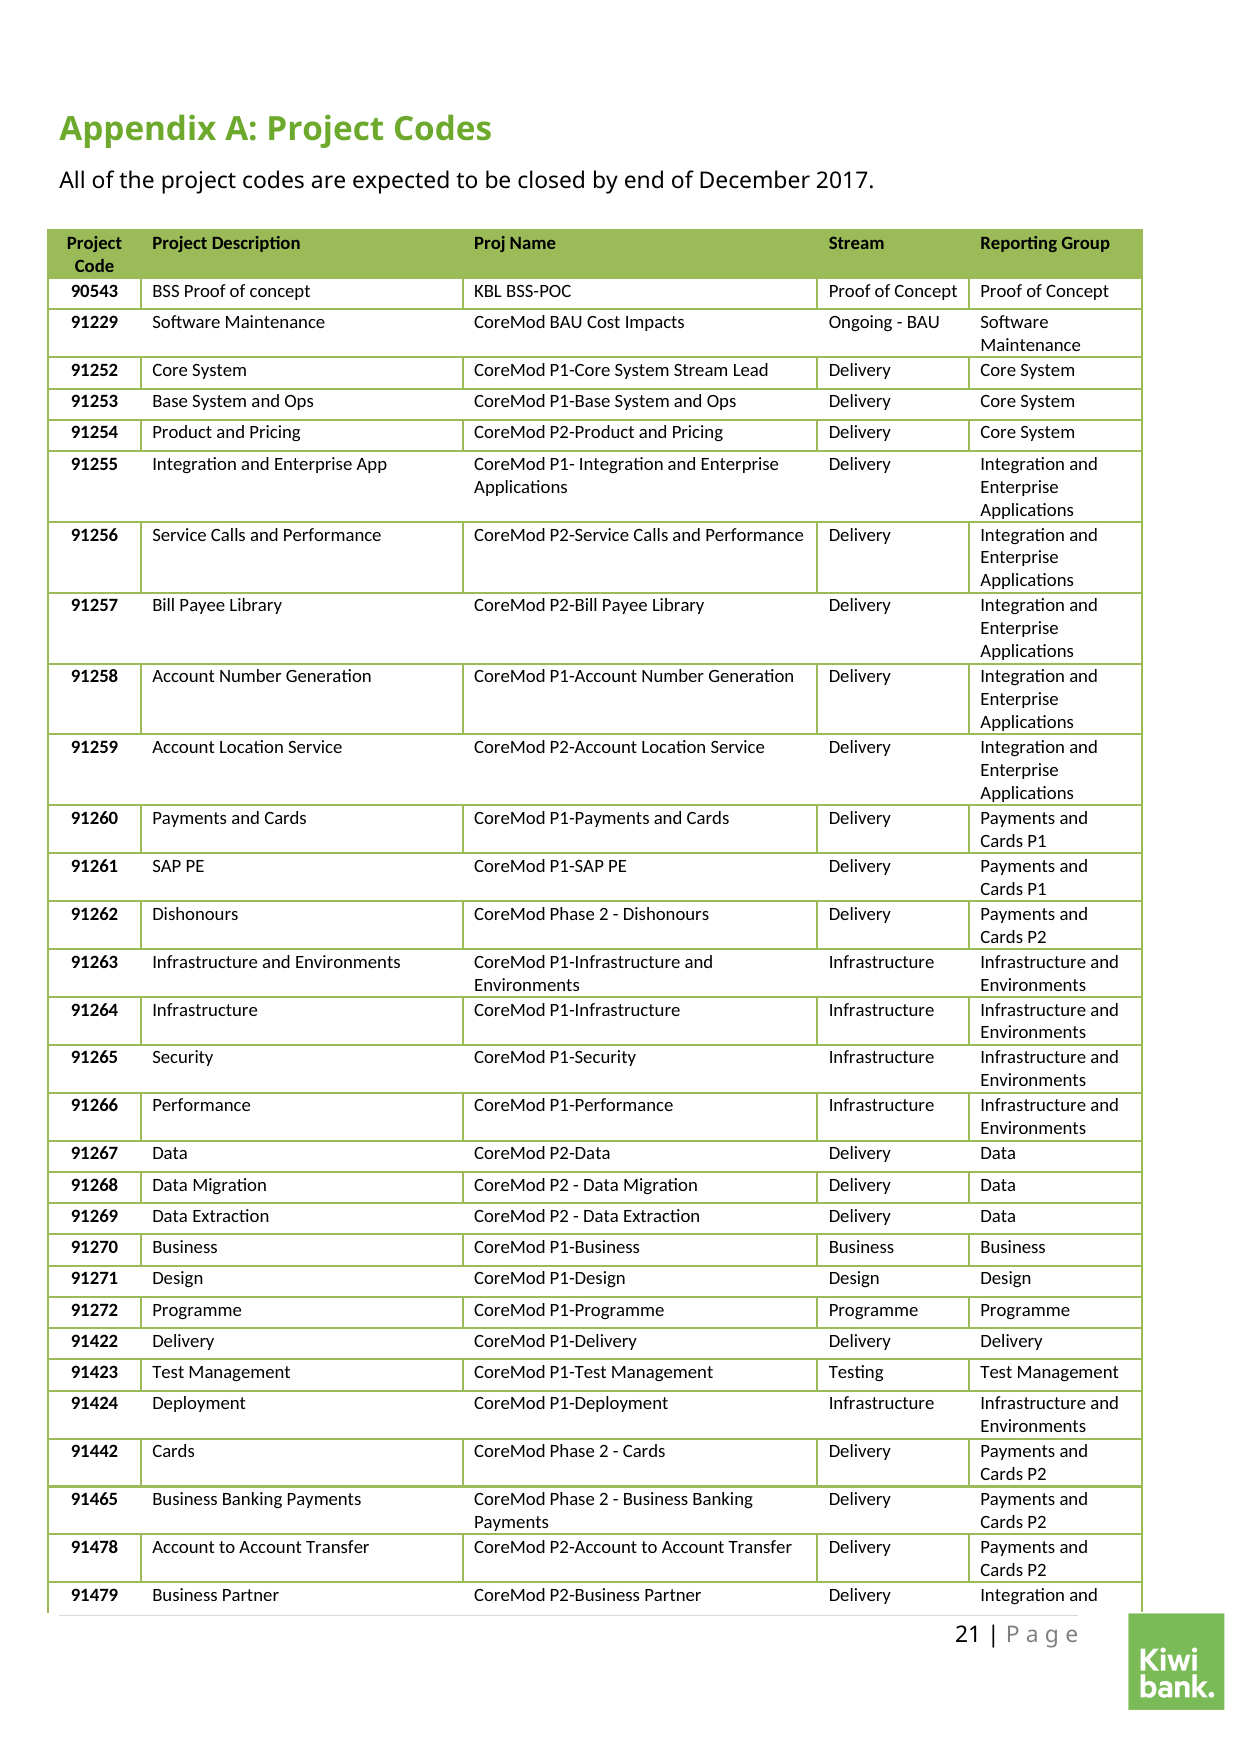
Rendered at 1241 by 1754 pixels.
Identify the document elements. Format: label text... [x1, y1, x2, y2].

table_cell CoreMod P1-Base System and Ops [463, 390, 817, 419]
table_cell Infrastructure and Environments [969, 950, 1141, 996]
table_cell Product and Pricing [142, 421, 462, 450]
table_cell 91259 [49, 735, 141, 804]
table_cell 91271 [49, 1267, 141, 1296]
table_cell Delivery [817, 1204, 969, 1233]
table_cell CoreMod P2-Bill Payee Library [463, 594, 817, 662]
table_cell Delivery [817, 1329, 969, 1358]
table_cell 91424 [49, 1392, 141, 1437]
table_cell Business [818, 1235, 968, 1264]
table_cell Delivery [817, 735, 969, 804]
table_cell Ongoing - BAU [817, 310, 969, 356]
table_cell Delivery [817, 1488, 969, 1533]
table_cell CoreMod P1-Account Number Generation [464, 665, 816, 733]
table_cell CoreMod P1-Security [463, 1046, 817, 1092]
table_cell Infrastructure [818, 998, 968, 1044]
table_cell Delivery [818, 523, 968, 592]
table_cell Delivery [818, 1440, 968, 1485]
table_cell CoreMod P1-Programme [464, 1298, 816, 1327]
table_cell Software Maintenance [969, 310, 1141, 356]
table_cell Performance [142, 1094, 462, 1139]
table_cell 91478 [49, 1535, 140, 1581]
table_cell Delivery [969, 1329, 1141, 1358]
table_cell CoreMod P1-Infrastructure [464, 998, 816, 1044]
table_header Proj Name [463, 231, 817, 277]
table_cell Integration and Enterprise Applications [969, 452, 1141, 521]
table_cell 91270 [49, 1235, 140, 1264]
table_cell Software Maintenance [141, 310, 463, 356]
table_header Project Code [49, 231, 141, 277]
table_cell Deployment [141, 1392, 463, 1437]
table_cell 91265 [49, 1046, 141, 1092]
table_cell Data Migration [142, 1173, 462, 1202]
table_cell Proof of Concept [970, 279, 1141, 308]
table_cell BSS Proof of concept [142, 279, 462, 308]
table_cell Infrastructure and Environments [970, 998, 1141, 1044]
table_cell CoreMod P2-Product and Pricing [464, 421, 816, 450]
table_cell Data Extraction [141, 1204, 463, 1233]
table_cell Test Management [142, 1360, 462, 1389]
table_cell Security [141, 1046, 463, 1092]
table_cell CoreMod P1-Core System Stream Lead [464, 358, 816, 387]
table_cell Delivery [817, 854, 969, 900]
table_cell CoreMod P1-Payments and Cards [464, 806, 816, 852]
table_header Project Description [141, 231, 463, 277]
table_cell Account Location Service [141, 735, 463, 804]
table_cell Delivery [817, 1142, 969, 1171]
table_cell Programme [142, 1298, 462, 1327]
table_cell CoreMod P1-Deployment [463, 1392, 817, 1437]
table_cell Integration and Enterprise Applications [969, 735, 1141, 804]
table_cell Delivery [817, 452, 969, 521]
table_header Reporting Group [969, 231, 1141, 277]
table_cell CoreMod P1-Delivery [463, 1329, 817, 1358]
table_cell 91254 [49, 421, 140, 450]
table_cell CoreMod P2-Business Partner [463, 1583, 817, 1612]
table_cell CoreMod P2-Data [463, 1142, 817, 1171]
table_cell 91260 [49, 806, 140, 852]
subtitle Appendix A: Project Codes [59, 59, 1137, 150]
table_cell Delivery [818, 902, 968, 948]
table_cell Service Calls and Performance [142, 523, 462, 592]
table_cell Infrastructure and Environments [970, 1094, 1141, 1139]
table_cell 91268 [49, 1173, 140, 1202]
table_cell CoreMod P1-Design [463, 1267, 817, 1296]
table_cell Business [970, 1235, 1141, 1264]
table_cell Business Partner [141, 1583, 463, 1612]
table_cell CoreMod P1-Infrastructure and Environments [463, 950, 817, 996]
table_cell Test Management [970, 1360, 1141, 1389]
table_cell CoreMod Phase 2 - Business Banking Payments [463, 1488, 817, 1533]
table_cell Cards [142, 1440, 462, 1485]
table_cell 91264 [49, 998, 140, 1044]
table_cell Data [969, 1204, 1141, 1233]
text All of the project codes are expected to be closed by end of December 2017. [59, 162, 1137, 196]
table_cell 91257 [49, 594, 141, 662]
table_cell 91256 [49, 523, 140, 592]
table_cell Dishonours [142, 902, 462, 948]
table_cell Payments and Cards P2 [970, 1440, 1141, 1485]
table_cell Delivery [818, 665, 968, 733]
table_cell CoreMod P1-Performance [464, 1094, 816, 1139]
table_cell Delivery [817, 390, 969, 419]
table_cell Business [142, 1235, 462, 1264]
table_cell Programme [818, 1298, 968, 1327]
table_cell 91229 [49, 310, 141, 356]
table_cell Payments and Cards P2 [970, 1535, 1141, 1581]
table_cell Infrastructure [817, 1392, 969, 1437]
table_cell CoreMod P2-Account Location Service [463, 735, 817, 804]
table_cell Programme [970, 1298, 1141, 1327]
table_cell Infrastructure and Environments [969, 1392, 1141, 1437]
table_cell 91479 [49, 1583, 141, 1612]
picture [1127, 1612, 1225, 1710]
table_cell 91442 [49, 1440, 140, 1485]
table_cell CoreMod P2 - Data Extraction [463, 1204, 817, 1233]
table_cell 91261 [49, 854, 141, 900]
table_cell Payments and Cards [142, 806, 462, 852]
table_cell Core System [970, 421, 1141, 450]
table_cell CoreMod P1-SAP PE [463, 854, 817, 900]
table_cell Business Banking Payments [141, 1488, 463, 1533]
table_cell 91263 [49, 950, 141, 996]
table_cell Delivery [817, 594, 969, 662]
table_cell Payments and Cards P2 [969, 1488, 1141, 1533]
table_cell Delivery [141, 1329, 463, 1358]
table_cell Payments and Cards P1 [969, 854, 1141, 900]
table_cell 91465 [49, 1488, 141, 1533]
table_cell Design [141, 1267, 463, 1296]
table_cell Infrastructure [818, 1094, 968, 1139]
table_cell CoreMod P1-Test Management [464, 1360, 816, 1389]
table_cell 91252 [49, 358, 140, 387]
table_cell Infrastructure [817, 1046, 969, 1092]
table_cell Integration and Enterprise Applications [969, 594, 1141, 662]
table_cell Design [969, 1267, 1141, 1296]
table_cell Design [817, 1267, 969, 1296]
table_cell Payments and Cards P2 [970, 902, 1141, 948]
table_cell Infrastructure [817, 950, 969, 996]
table_cell 91269 [49, 1204, 141, 1233]
table_cell Account Number Generation [142, 665, 462, 733]
table_cell CoreMod P2 - Data Migration [464, 1173, 816, 1202]
table_cell Payments and Cards P1 [970, 806, 1141, 852]
table_cell CoreMod Phase 2 - Dishonours [464, 902, 816, 948]
table_cell Integration and Enterprise Applications [970, 665, 1141, 733]
table_header Stream [817, 231, 969, 277]
table_cell CoreMod P1-Business [464, 1235, 816, 1264]
table_cell Data [141, 1142, 463, 1171]
table_cell Core System [142, 358, 462, 387]
table_cell KBL BSS-POC [464, 279, 816, 308]
table_cell CoreMod P2-Service Calls and Performance [464, 523, 816, 592]
table_cell 90543 [49, 279, 140, 308]
table_cell Delivery [818, 358, 968, 387]
table_cell Bill Payee Library [141, 594, 463, 662]
table_cell 91253 [49, 390, 141, 419]
table_cell Data [970, 1173, 1141, 1202]
table_cell CoreMod BAU Cost Impacts [463, 310, 817, 356]
table_cell 91266 [49, 1094, 140, 1139]
table_cell Core System [969, 390, 1141, 419]
table_cell 91258 [49, 665, 140, 733]
table_cell 91267 [49, 1142, 141, 1171]
table_cell Base System and Ops [141, 390, 463, 419]
table_cell 91422 [49, 1329, 141, 1358]
table_cell 91262 [49, 902, 140, 948]
table_cell CoreMod Phase 2 - Cards [464, 1440, 816, 1485]
table_cell Core System [970, 358, 1141, 387]
table_cell Delivery [818, 1535, 968, 1581]
table_cell SAP PE [141, 854, 463, 900]
table_cell Testing [818, 1360, 968, 1389]
table_cell 91423 [49, 1360, 140, 1389]
table_cell Infrastructure and Environments [141, 950, 463, 996]
table_cell Proof of Concept [818, 279, 968, 308]
table_cell Delivery [817, 1583, 969, 1612]
table_cell CoreMod P1- Integration and Enterprise Applications [463, 452, 817, 521]
table_cell Infrastructure and Environments [969, 1046, 1141, 1092]
table_cell CoreMod P2-Account to Account Transfer [464, 1535, 816, 1581]
table_cell Delivery [818, 806, 968, 852]
table_cell Infrastructure [142, 998, 462, 1044]
table_cell Integration and Enterprise Applications [969, 1583, 1141, 1612]
table_cell Integration and Enterprise App [141, 452, 463, 521]
table_cell Integration and Enterprise Applications [970, 523, 1141, 592]
table_cell 91272 [49, 1298, 140, 1327]
table_cell Data [969, 1142, 1141, 1171]
table_cell Delivery [818, 421, 968, 450]
table_cell Delivery [818, 1173, 968, 1202]
table_cell Account to Account Transfer [142, 1535, 462, 1581]
table_cell 91255 [49, 452, 141, 521]
